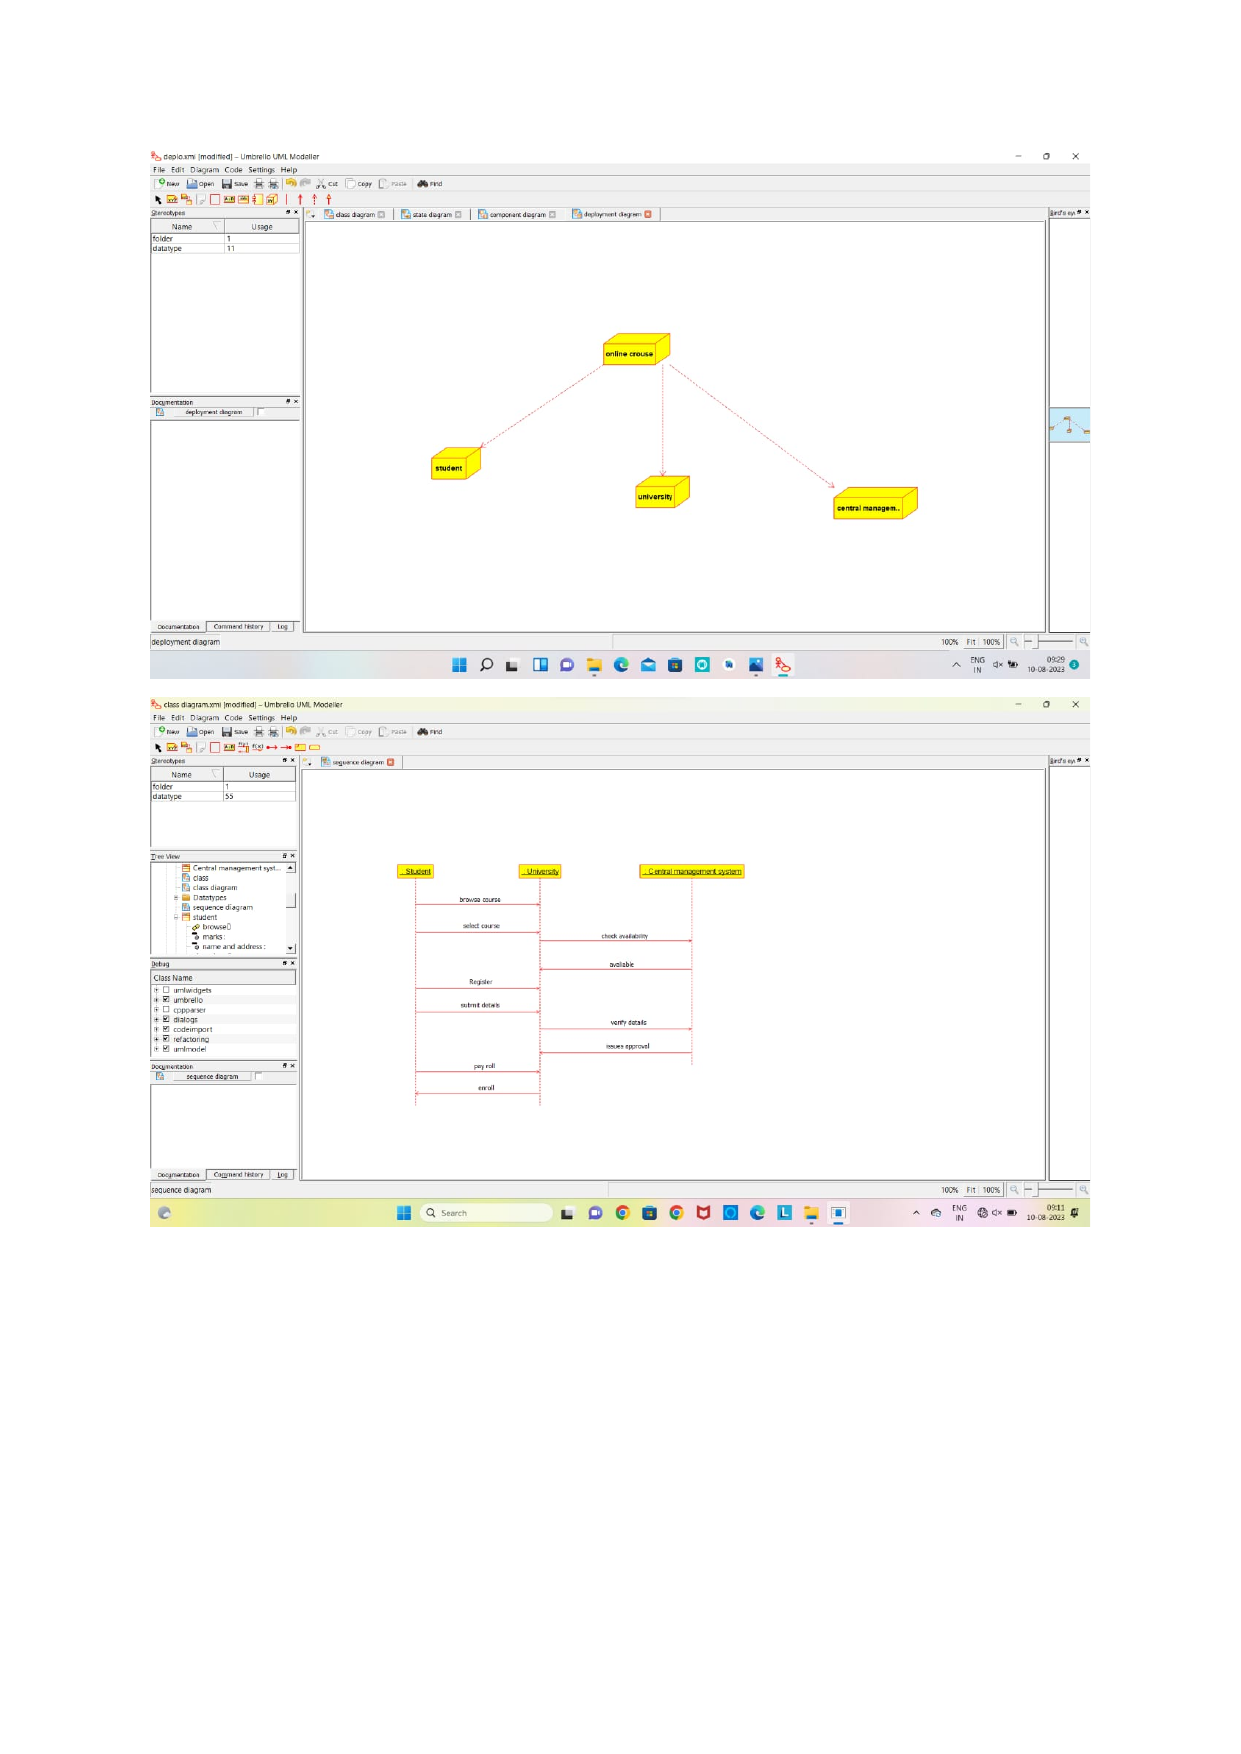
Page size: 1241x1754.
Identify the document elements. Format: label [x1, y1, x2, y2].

picture [150, 697, 1091, 1227]
picture [150, 150, 1091, 679]
